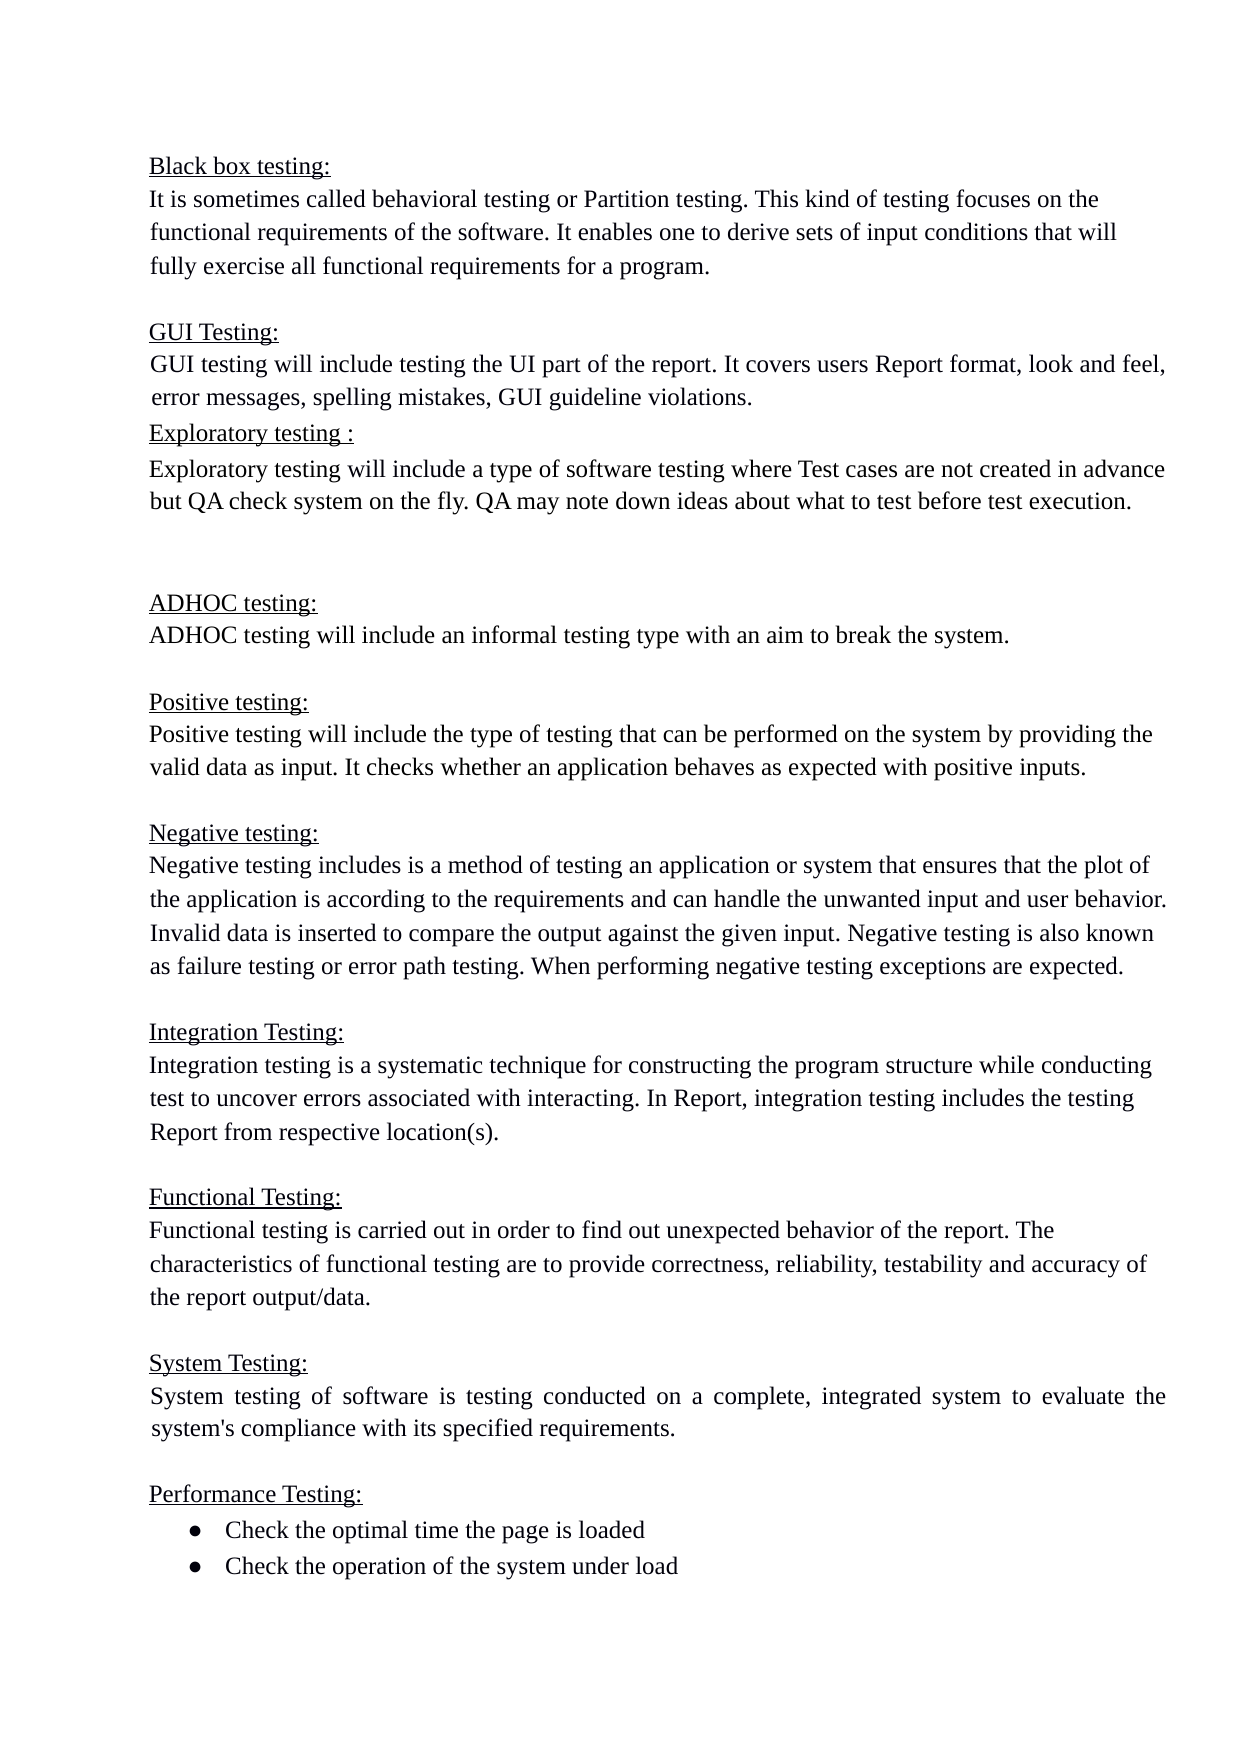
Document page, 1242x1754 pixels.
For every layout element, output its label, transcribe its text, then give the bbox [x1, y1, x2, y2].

text Negative testing: [148, 818, 1168, 847]
text Positive testing: [148, 687, 1168, 715]
text ADHOC testing: [148, 588, 1168, 616]
text ADHOC testing will include an informal testing type with an aim to break the system. [148, 621, 1168, 649]
text GUI Testing: [148, 317, 1168, 345]
text Negative testing includes is a method of testing an application or system that ensures that the plot of the application is according to the requirements and can handle the unwanted input and user behavior. Invalid data is inserted to compare the output against the given input. Negative testing is also known as failure testing or error path testing. When performing negative testing exceptions are expected. [148, 851, 1168, 980]
text Performance Testing: [148, 1479, 1168, 1507]
text System Testing: [148, 1348, 1168, 1377]
text System testing of software is testing conducted on a complete, integrated system to evaluate the system's compliance with its specified requirements. [150, 1381, 1167, 1442]
text It is sometimes called behavioral testing or Partition testing. This kind of testing focuses on the functional requirements of the software. It enables one to derive sets of input conditions that will fully exercise all functional requirements for a program. [148, 184, 1168, 280]
text Functional testing is carried out in order to find out unexpected behavior of the report. The characteristics of functional testing are to provide correctness, reliability, testability and accuracy of the report output/data. [148, 1215, 1168, 1311]
text Black box testing: [148, 151, 1168, 180]
text Integration testing is a systematic technique for constructing the program structure while conducting test to uncover errors associated with interacting. In Report, integration testing includes the testing Report from respective location(s). [148, 1050, 1168, 1146]
text Integration Testing: [148, 1017, 1168, 1046]
text Exploratory testing will include a type of software testing where Test cases are not created in advance but QA check system on the fly. QA may note down ideas about what to test before test execution. [148, 454, 1168, 515]
list Check the operation of the system under load [187, 1551, 1167, 1580]
text Functional Testing: [148, 1182, 1168, 1211]
list Check the optimal time the page is loaded [187, 1514, 1167, 1543]
text GUI testing will include testing the UI part of the report. It covers users Report format, look and feel, error messages, spelling mistakes, GUI guideline violations. [150, 349, 1167, 410]
text Positive testing will include the type of testing that can be performed on the system by providing the valid data as input. It checks whether an application behaves as expected with positive inputs. [148, 719, 1168, 781]
text Exploratory testing : [148, 418, 1168, 447]
